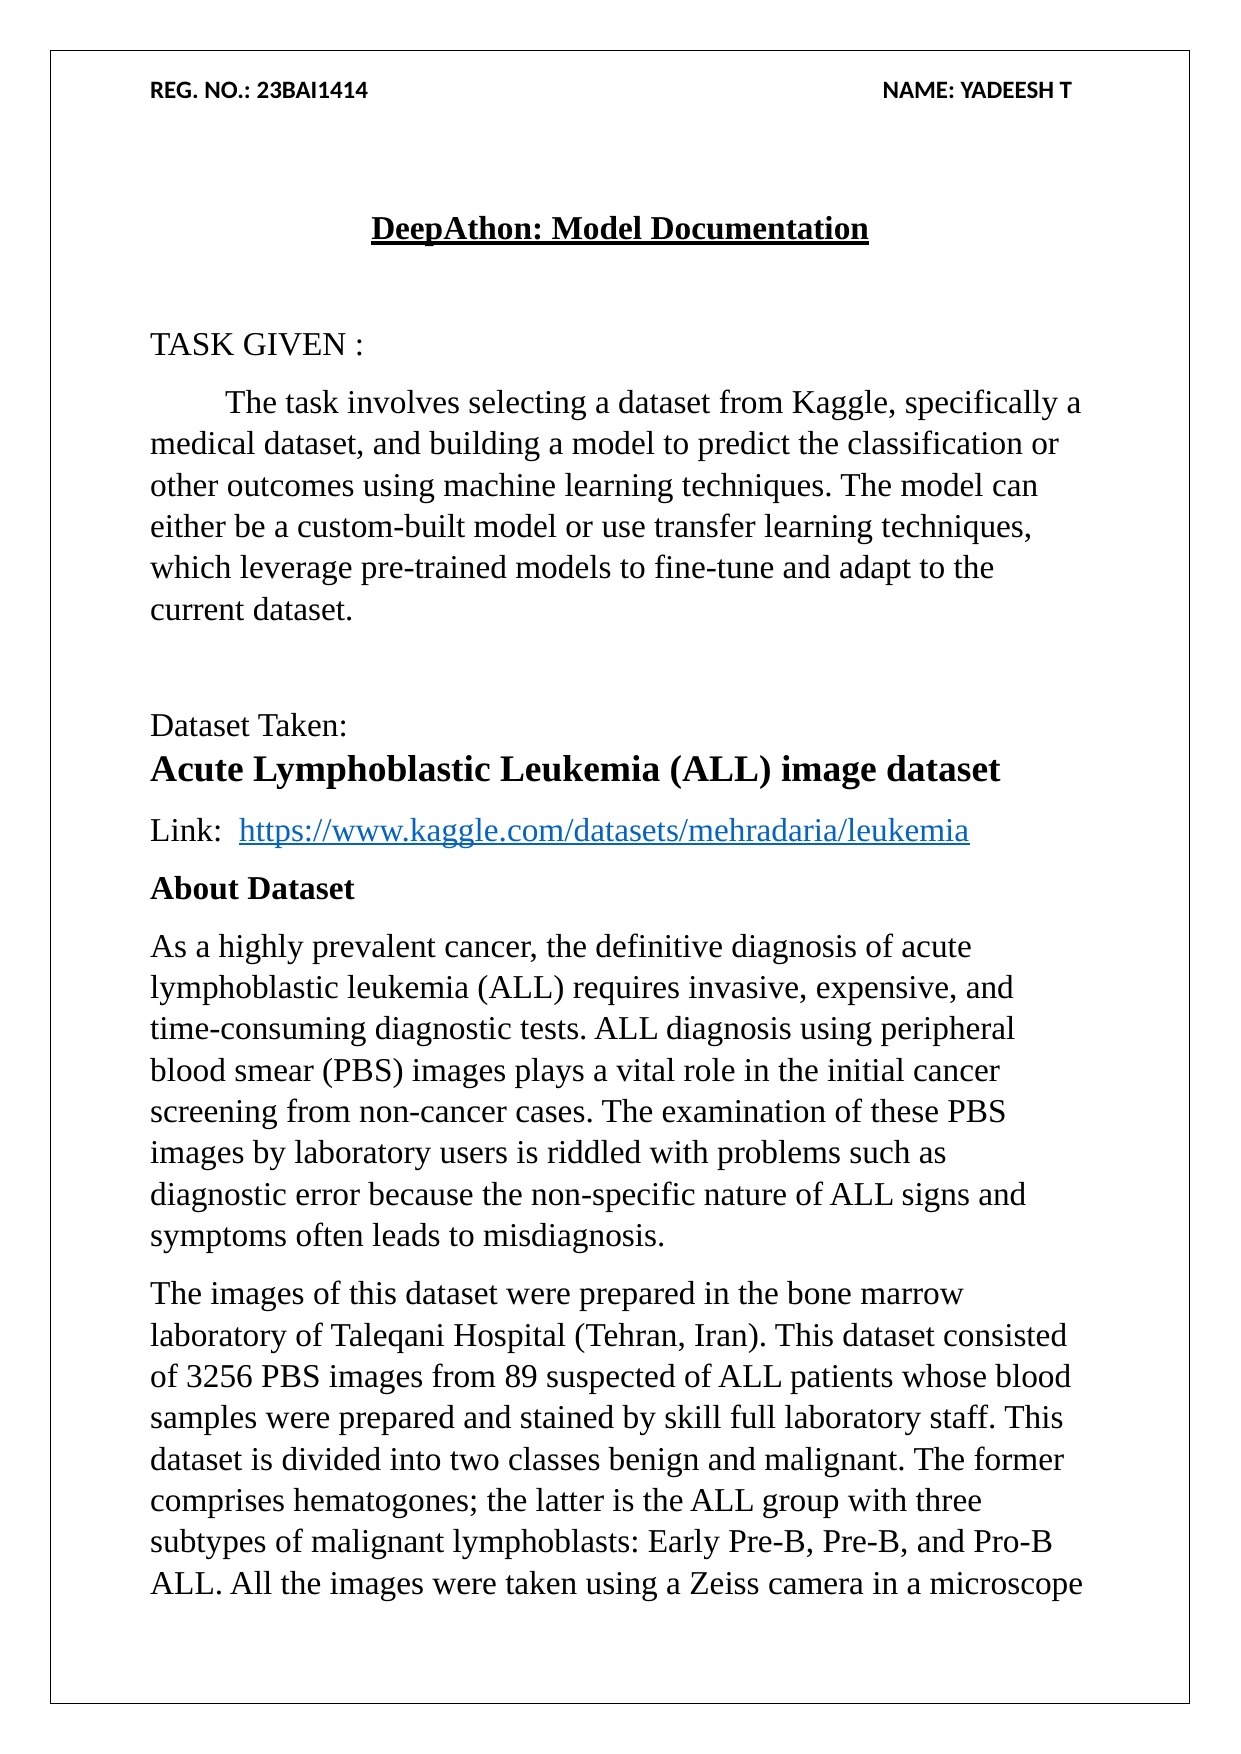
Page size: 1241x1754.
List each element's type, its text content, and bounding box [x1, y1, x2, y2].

text About Dataset [150, 868, 1090, 906]
text Dataset Taken: Acute Lymphoblastic Leukemia (ALL) image dataset [150, 705, 1090, 790]
text TASK GIVEN : [150, 324, 1090, 362]
text The task involves selecting a dataset from Kaggle, specifically a medical dataset, and building a model to predict the classification or other outcomes using machine learning techniques. The model can either be a custom-built model or use transfer learning techniques, which leverage pre-trained models to fine-tune and adapt to the current dataset. [150, 382, 1090, 627]
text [150, 1273, 1090, 1601]
text As a highly prevalent cancer, the definitive diagnosis of acute lymphoblastic leukemia (ALL) requires invasive, expensive, and time-consuming diagnostic tests. ALL diagnosis using peripheral blood smear (PBS) images plays a vital role in the initial cancer screening from non-cancer cases. The examination of these PBS images by laboratory users is riddled with problems such as diagnostic error because the non-specific nature of ALL signs and symptoms often leads to misdiagnosis. [150, 926, 1090, 1254]
text DeepAthon: Model Documentation [150, 208, 1090, 246]
text Link: https://www.kaggle.com/datasets/mehradaria/leukemia [150, 810, 1090, 848]
